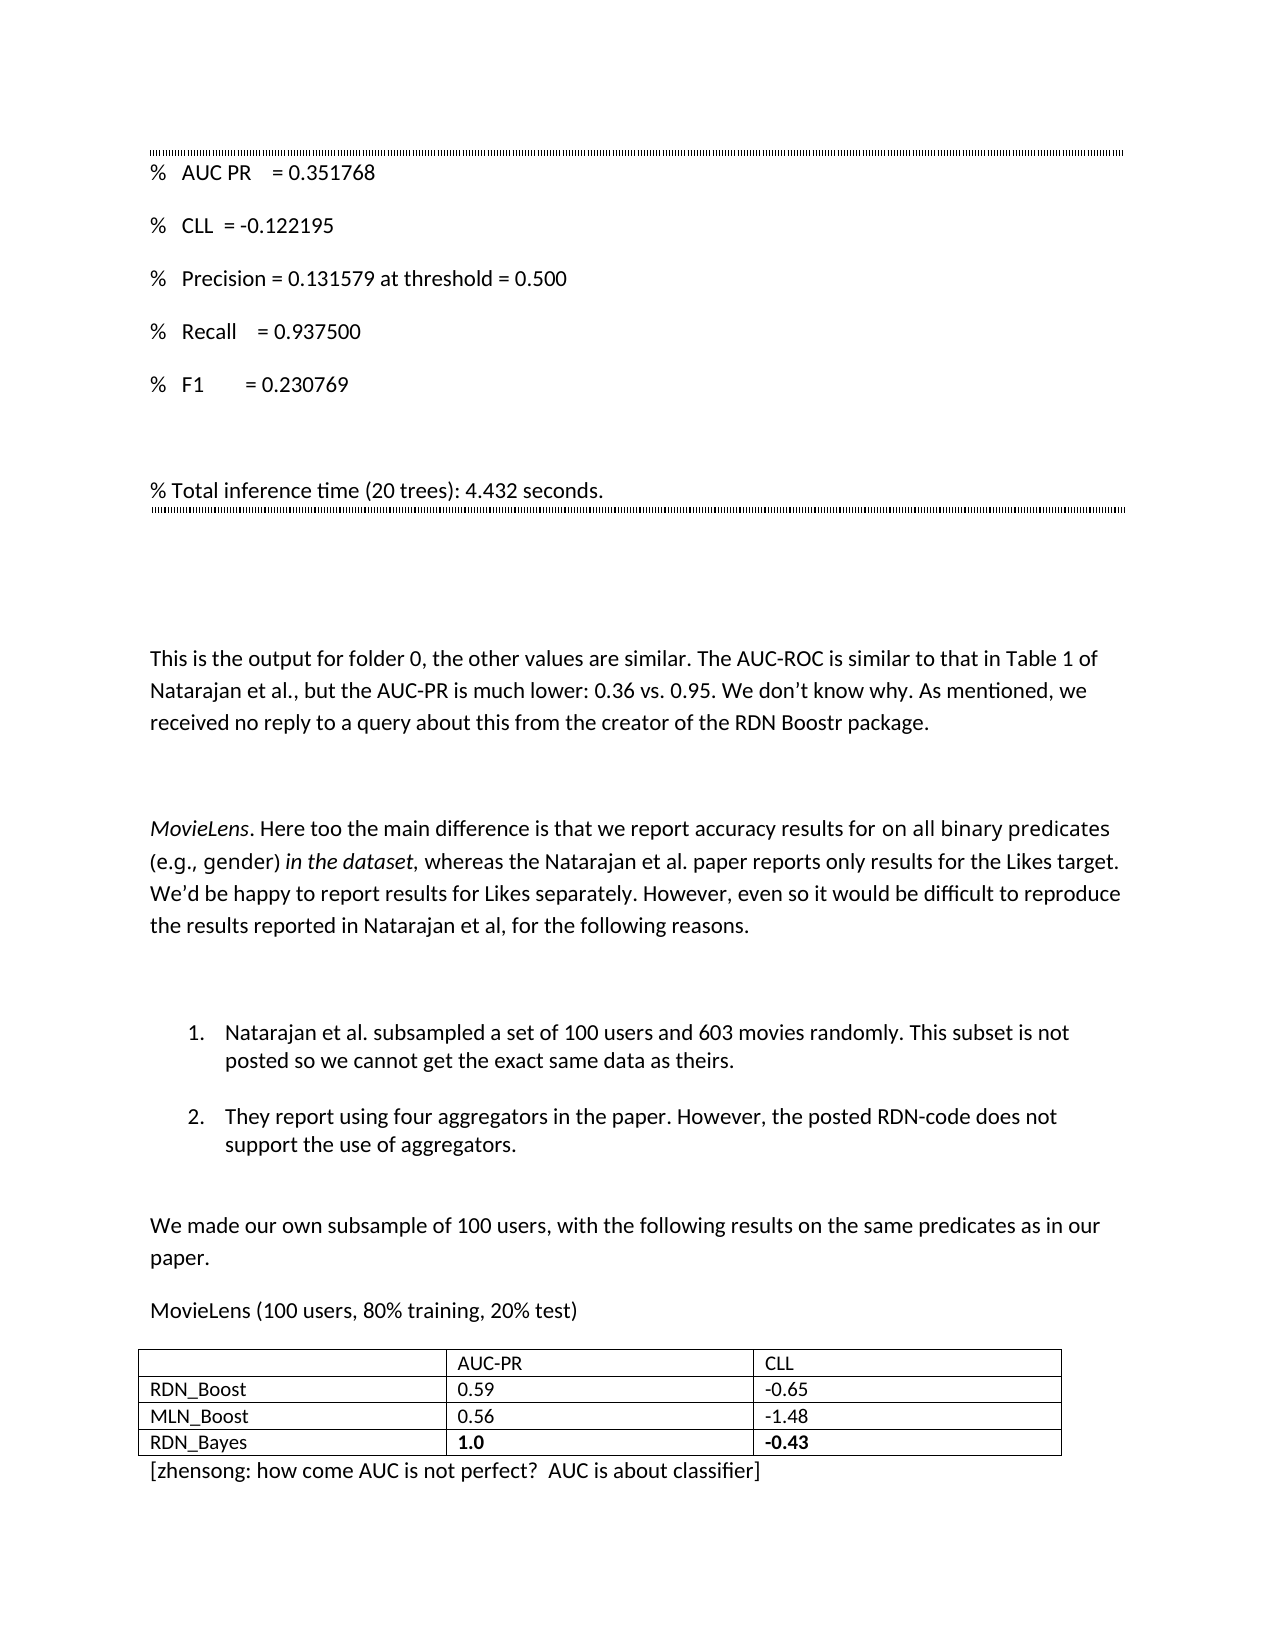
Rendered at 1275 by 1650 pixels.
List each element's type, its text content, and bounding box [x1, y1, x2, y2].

text % AUC PR = 0.351768 [150, 150, 1125, 186]
table_cell MLN_Boost [139, 1403, 446, 1428]
table_cell 0.56 [447, 1403, 753, 1428]
table_header AUC-PR [447, 1350, 753, 1376]
text [zhensong: how come AUC is not perfect? AUC is about classifier] [150, 1456, 1125, 1484]
text % Recall = 0.937500 [150, 309, 1125, 345]
text % Total inference time (20 trees): 4.432 seconds. [150, 468, 1125, 513]
table_cell 1.0 [447, 1430, 753, 1455]
text % Precision = 0.131579 at threshold = 0.500 [150, 256, 1125, 292]
list Natarajan et al. subsampled a set of 100 users and 603 movies randomly. This subset is not posted so we cannot get the exact same data as theirs. [187, 1018, 1125, 1102]
table_cell -1.48 [754, 1403, 1061, 1428]
text This is the output for folder 0, the other values are similar. The AUC-ROC is similar to that in Table 1 of Natarajan et al., but the AUC-PR is much lower: 0.36 vs. 0.95. We don’t know why. As mentioned, we received no reply to a query about this from the creator of the RDN Boostr package. [150, 644, 1125, 736]
text MovieLens (100 users, 80% training, 20% test) [150, 1296, 1125, 1324]
text We made our own subsample of 100 users, with the following results on the same predicates as in our paper. [150, 1211, 1125, 1271]
text % CLL = -0.122195 [150, 203, 1125, 239]
table_header [139, 1350, 446, 1376]
list They report using four aggregators in the paper. However, the posted RDN-code does not support the use of aggregators. [187, 1102, 1125, 1158]
table_cell RDN_Bayes [139, 1430, 446, 1455]
table_cell RDN_Boost [139, 1377, 446, 1402]
table_cell 0.59 [447, 1377, 753, 1402]
table_header CLL [754, 1350, 1061, 1376]
table_cell -0.43 [754, 1430, 1061, 1455]
text MovieLens. Here too the main difference is that we report accuracy results for on all binary predicates (e.g., gender) in the dataset, whereas the Natarajan et al. paper reports only results for the Likes target. We’d be happy to report results for Likes separately. However, even so it would be difficult to reproduce the results reported in Natarajan et al, for the following reasons. [150, 814, 1125, 940]
table_cell -0.65 [754, 1377, 1061, 1402]
text % F1 = 0.230769 [150, 362, 1125, 398]
